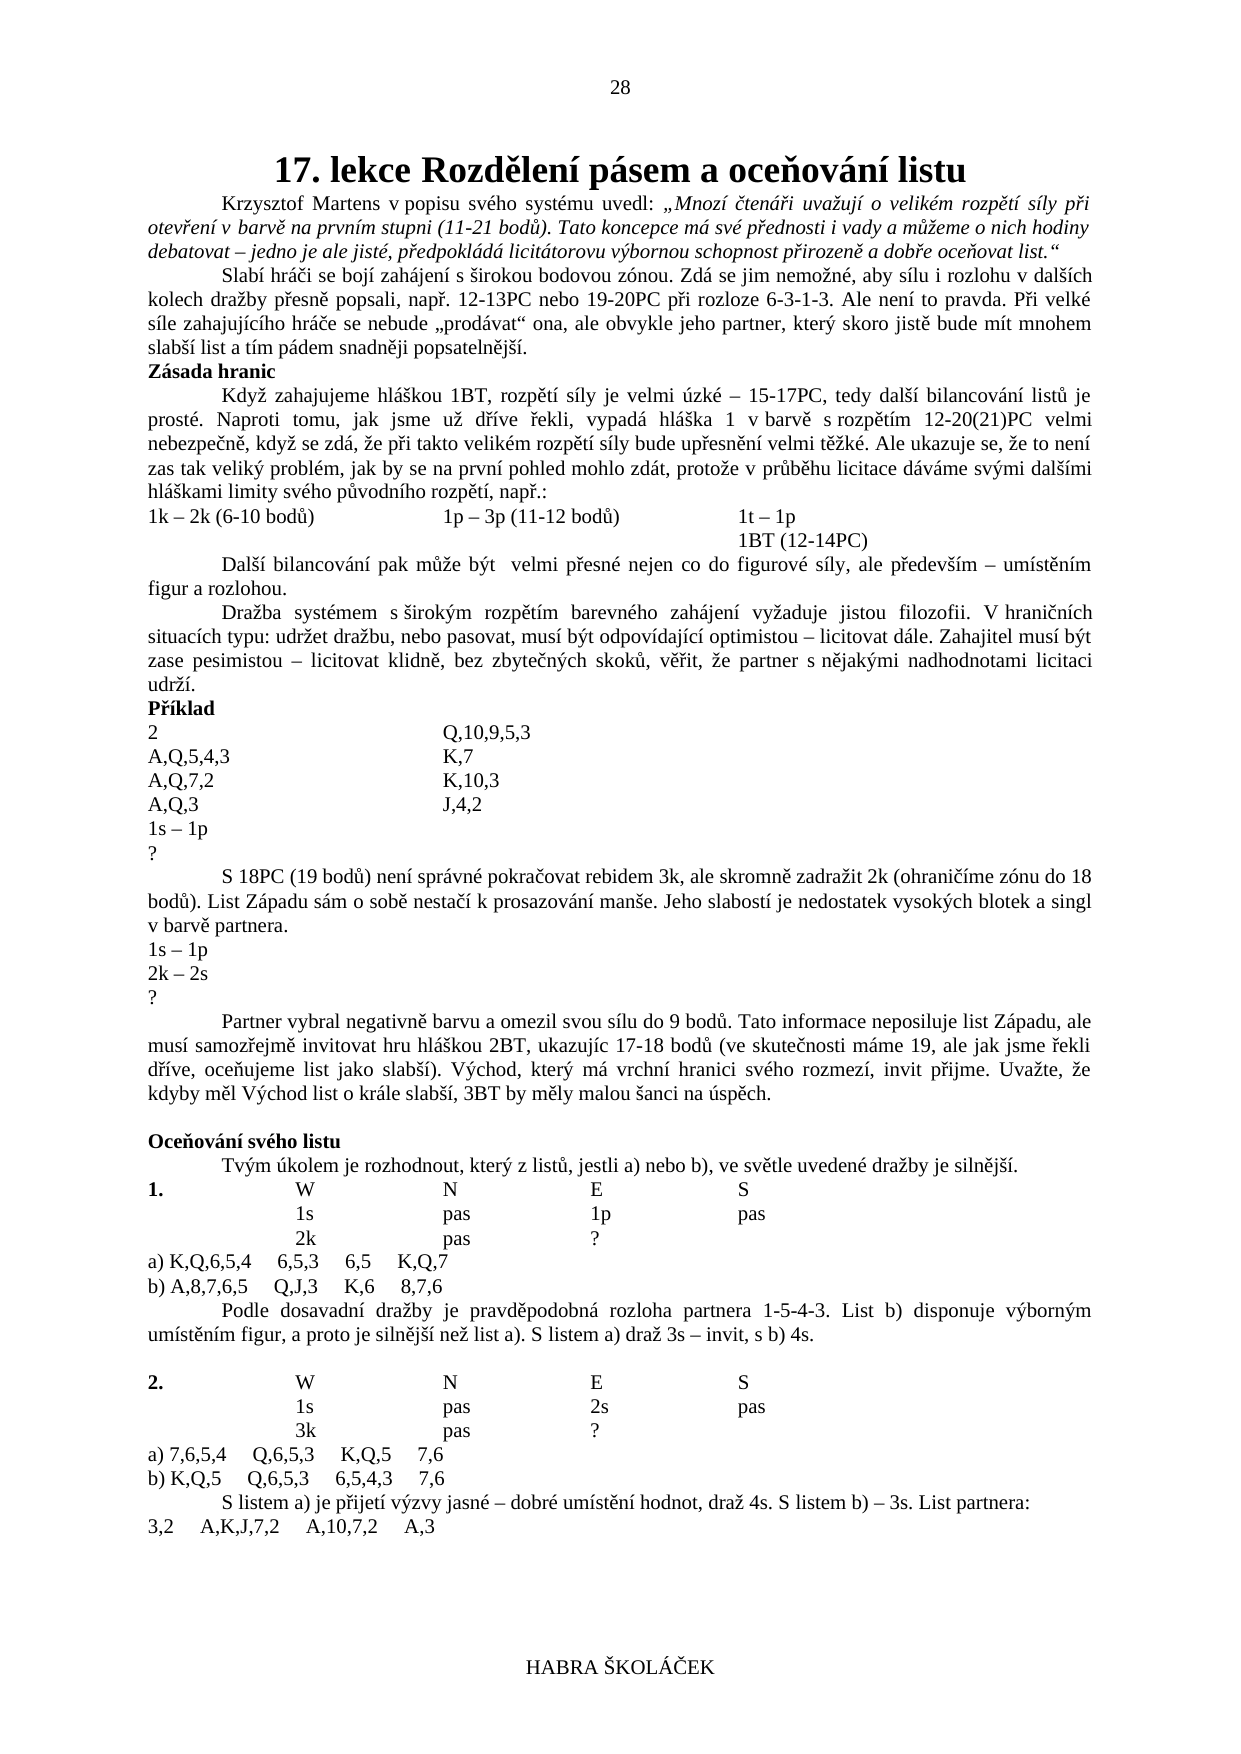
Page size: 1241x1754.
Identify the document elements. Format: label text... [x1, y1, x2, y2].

text A,Q,5,4,3 K,7 [148, 744, 1093, 768]
text ? [148, 840, 1093, 864]
text b) A,8,7,6,5 Q,J,3 K,6 8,7,6 [148, 1273, 1093, 1298]
text 2k pas ? [148, 1225, 1093, 1249]
text a) K,Q,6,5,4 6,5,3 6,5 K,Q,7 [148, 1249, 1093, 1273]
text 1s pas 2s pas [148, 1394, 1093, 1418]
text 1s – 1p [148, 816, 1093, 840]
text S listem a) je přijetí výzvy jasné – dobré umístění hodnot, draž 4s. S listem b) – 3s. List partnera: [148, 1490, 1093, 1514]
text 1s – 1p [148, 937, 1093, 961]
text Příklad [148, 696, 1093, 720]
text Slabí hráči se bojí zahájení s širokou bodovou zónou. Zdá se jim nemožné, aby sílu i rozlohu v dalších kolech dražby přesně popsali, např. 12-13PC nebo 19-20PC při rozloze 6-3-1-3. Ale není to pravda. Při velké síle zahajujícího hráče se nebude „prodávat“ ona, ale obvykle jeho partner, který skoro jistě bude mít mnohem slabší list a tím pádem snadněji popsatelnější. [148, 263, 1093, 359]
text 1. W N E S [148, 1177, 1093, 1201]
text Podle dosavadní dražby je pravděpodobná rozloha partnera 1-5-4-3. List b) disponuje výborným umístěním figur, a proto je silnější než list a). S listem a) draž 3s – invit, s b) 4s. [148, 1298, 1093, 1346]
text Když zahajujeme hláškou 1BT, rozpětí síly je velmi úzké – 15-17PC, tedy další bilancování listů je prosté. Naproti tomu, jak jsme už dříve řekli, vypadá hláška 1 v barvě s rozpětím 12-20(21)PC velmi nebezpečně, když se zdá, že při takto velikém rozpětí síly bude upřesnění velmi těžké. Ale ukazuje se, že to není zas tak veliký problém, jak by se na první pohled mohlo zdát, protože v průběhu licitace dáváme svými dalšími hláškami limity svého původního rozpětí, např.: [148, 383, 1093, 503]
text S 18PC (19 bodů) není správné pokračovat rebidem 3k, ale skromně zadražit 2k (ohraničíme zónu do 18 bodů). List Západu sám o sobě nestačí k prosazování manše. Jeho slabostí je nedostatek vysokých blotek a singl v barvě partnera. [148, 864, 1093, 937]
text 2k – 2s [148, 961, 1093, 985]
text ? [148, 985, 1093, 1009]
text a) 7,6,5,4 Q,6,5,3 K,Q,5 7,6 [148, 1442, 1093, 1466]
text Další bilancování pak může být velmi přesné nejen co do figurové síly, ale především – umístěním figur a rozlohou. [148, 552, 1093, 600]
text 1k – 2k (6-10 bodů) 1p – 3p (11-12 bodů) 1t – 1p [148, 503, 1093, 528]
text Tvým úkolem je rozhodnout, který z listů, jestli a) nebo b), ve světle uvedené dražby je silnější. [148, 1153, 1093, 1177]
text Zásada hranic [148, 359, 1093, 383]
text 2. W N E S [148, 1370, 1093, 1394]
text Oceňování svého listu [148, 1129, 1093, 1153]
text Krzysztof Martens v popisu svého systému uvedl: „Mnozí čtenáři uvažují o velikém rozpětí síly při otevření v barvě na prvním stupni (11-21 bodů). Tato koncepce má své přednosti i vady a můžeme o nich hodiny debatovat – jedno je ale jisté, předpokládá licitátorovu výbornou schopnost přirozeně a dobře oceňovat list.“ [148, 191, 1093, 263]
text 3k pas ? [148, 1418, 1093, 1442]
text A,Q,7,2 K,10,3 [148, 768, 1093, 792]
text Partner vybral negativně barvu a omezil svou sílu do 9 bodů. Tato informace neposiluje list Západu, ale musí samozřejmě invitovat hru hláškou 2BT, ukazujíc 17-18 bodů (ve skutečnosti máme 19, ale jak jsme řekli dříve, oceňujeme list jako slabší). Východ, který má vrchní hranici svého rozmezí, invit přijme. Uvažte, že kdyby měl Východ list o krále slabší, 3BT by měly malou šanci na úspěch. [148, 1009, 1093, 1105]
text Dražba systémem s širokým rozpětím barevného zahájení vyžaduje jistou filozofii. V hraničních situacích typu: udržet dražbu, nebo pasovat, musí být odpovídající optimistou – licitovat dále. Zahajitel musí být zase pesimistou – licitovat klidně, bez zbytečných skoků, věřit, že partner s nějakými nadhodnotami licitaci udrží. [148, 600, 1093, 696]
text b) K,Q,5 Q,6,5,3 6,5,4,3 7,6 [148, 1466, 1093, 1490]
text A,Q,3 J,4,2 [148, 792, 1093, 816]
text 1s pas 1p pas [148, 1201, 1093, 1225]
subtitle 17. lekce Rozdělení pásem a oceňování listu [148, 148, 1093, 191]
text 2 Q,10,9,5,3 [148, 720, 1093, 744]
text 3,2 A,K,J,7,2 A,10,7,2 A,3 [148, 1514, 1093, 1538]
text 1BT (12-14PC) [148, 528, 1093, 552]
